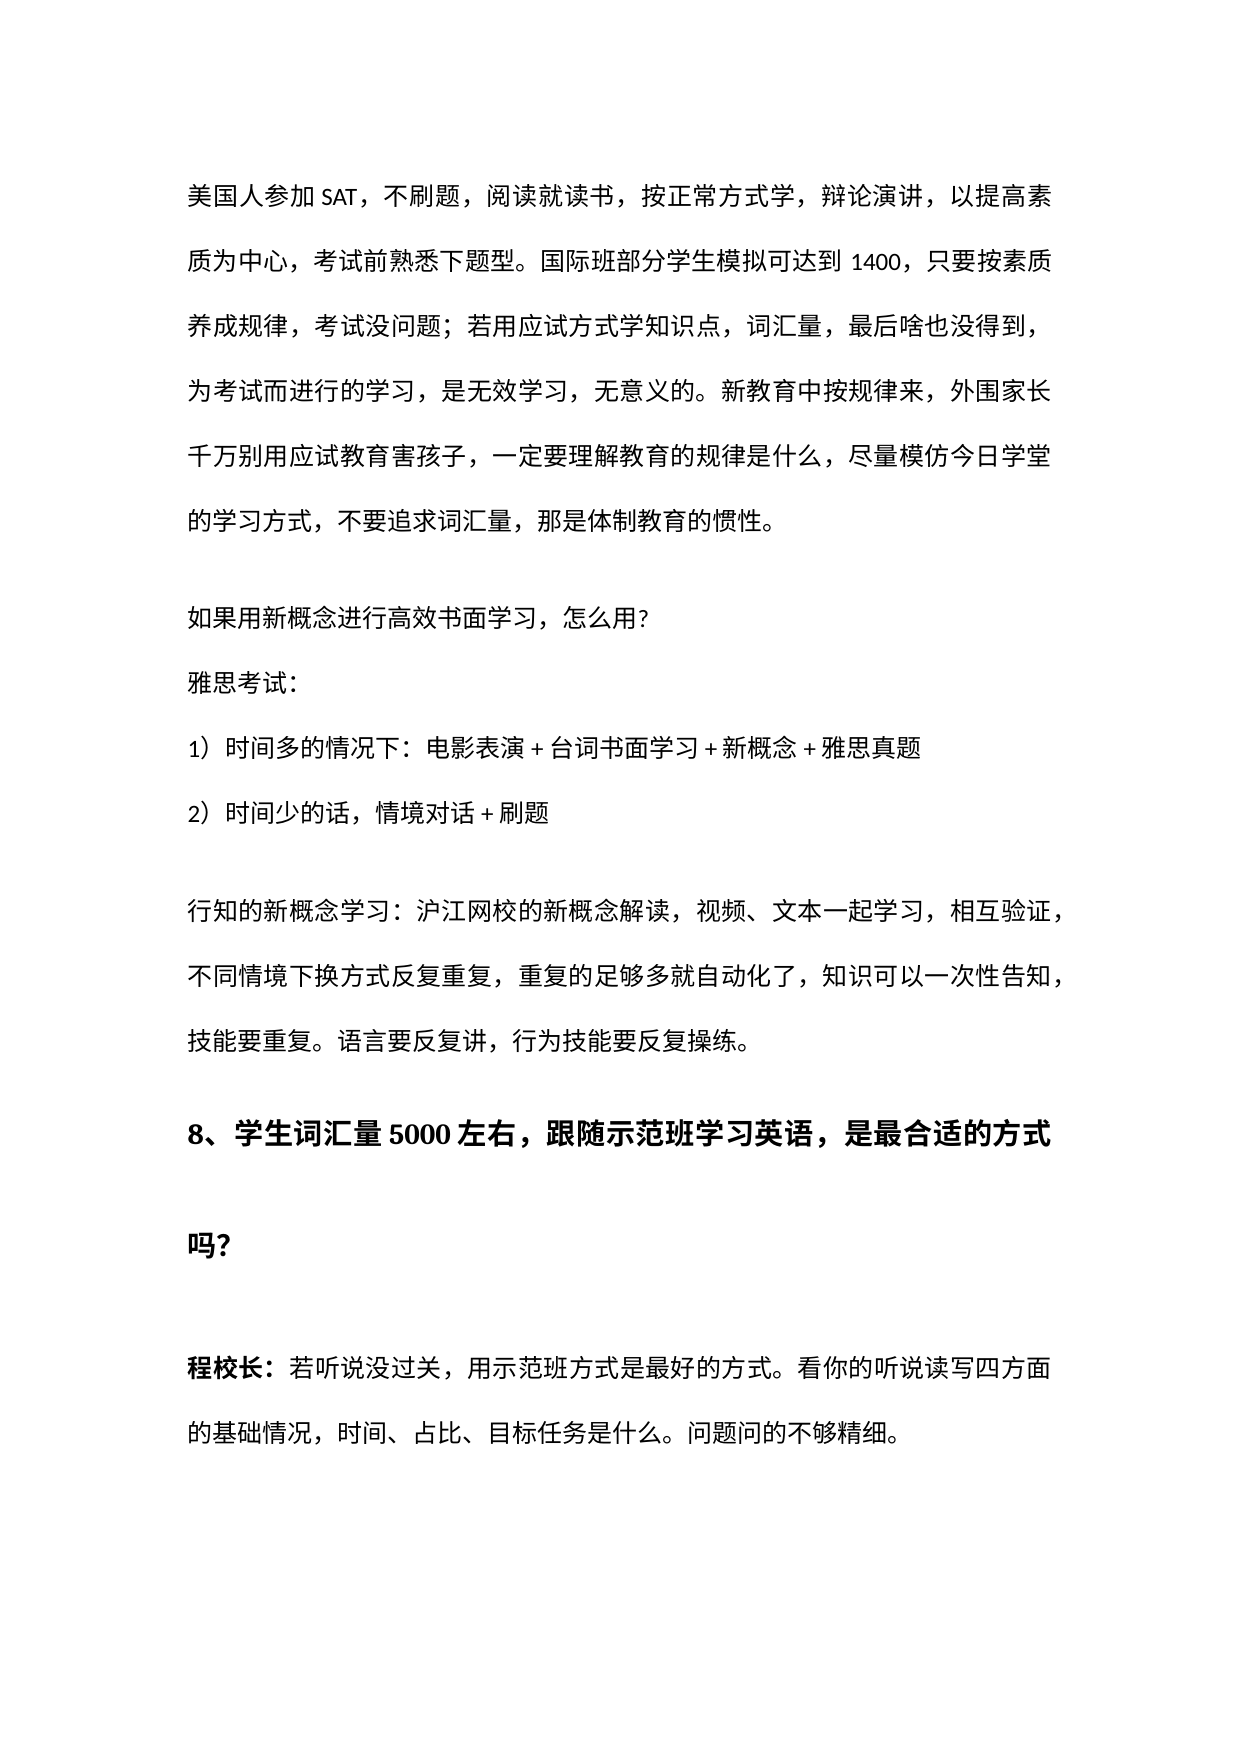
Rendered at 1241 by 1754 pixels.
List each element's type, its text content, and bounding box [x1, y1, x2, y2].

text 2）时间少的话，情境对话 + 刷题 [187, 779, 1053, 844]
text 1）时间多的情况下：电影表演 + 台词书面学习 + 新概念 + 雅思真题 [187, 714, 1053, 779]
text 如果用新概念进行高效书面学习，怎么用? [187, 584, 1053, 649]
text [187, 162, 1053, 552]
text 雅思考试： [187, 649, 1053, 714]
text 行知的新概念学习：沪江网校的新概念解读，视频、文本一起学习，相互验证，不同情境下换方式反复重复，重复的足够多就自动化了，知识可以一次性告知，技能要重复。语言要反复讲，行为技能要反复操练。 [187, 877, 1053, 1072]
subtitle 8、学生词汇量5000左右，跟随示范班学习英语，是最合适的方式吗？ [187, 1099, 1053, 1276]
text 程校长：若听说没过关，用示范班方式是最好的方式。看你的听说读写四方面的基础情况，时间、占比、目标任务是什么。问题问的不够精细。 [187, 1334, 1053, 1464]
